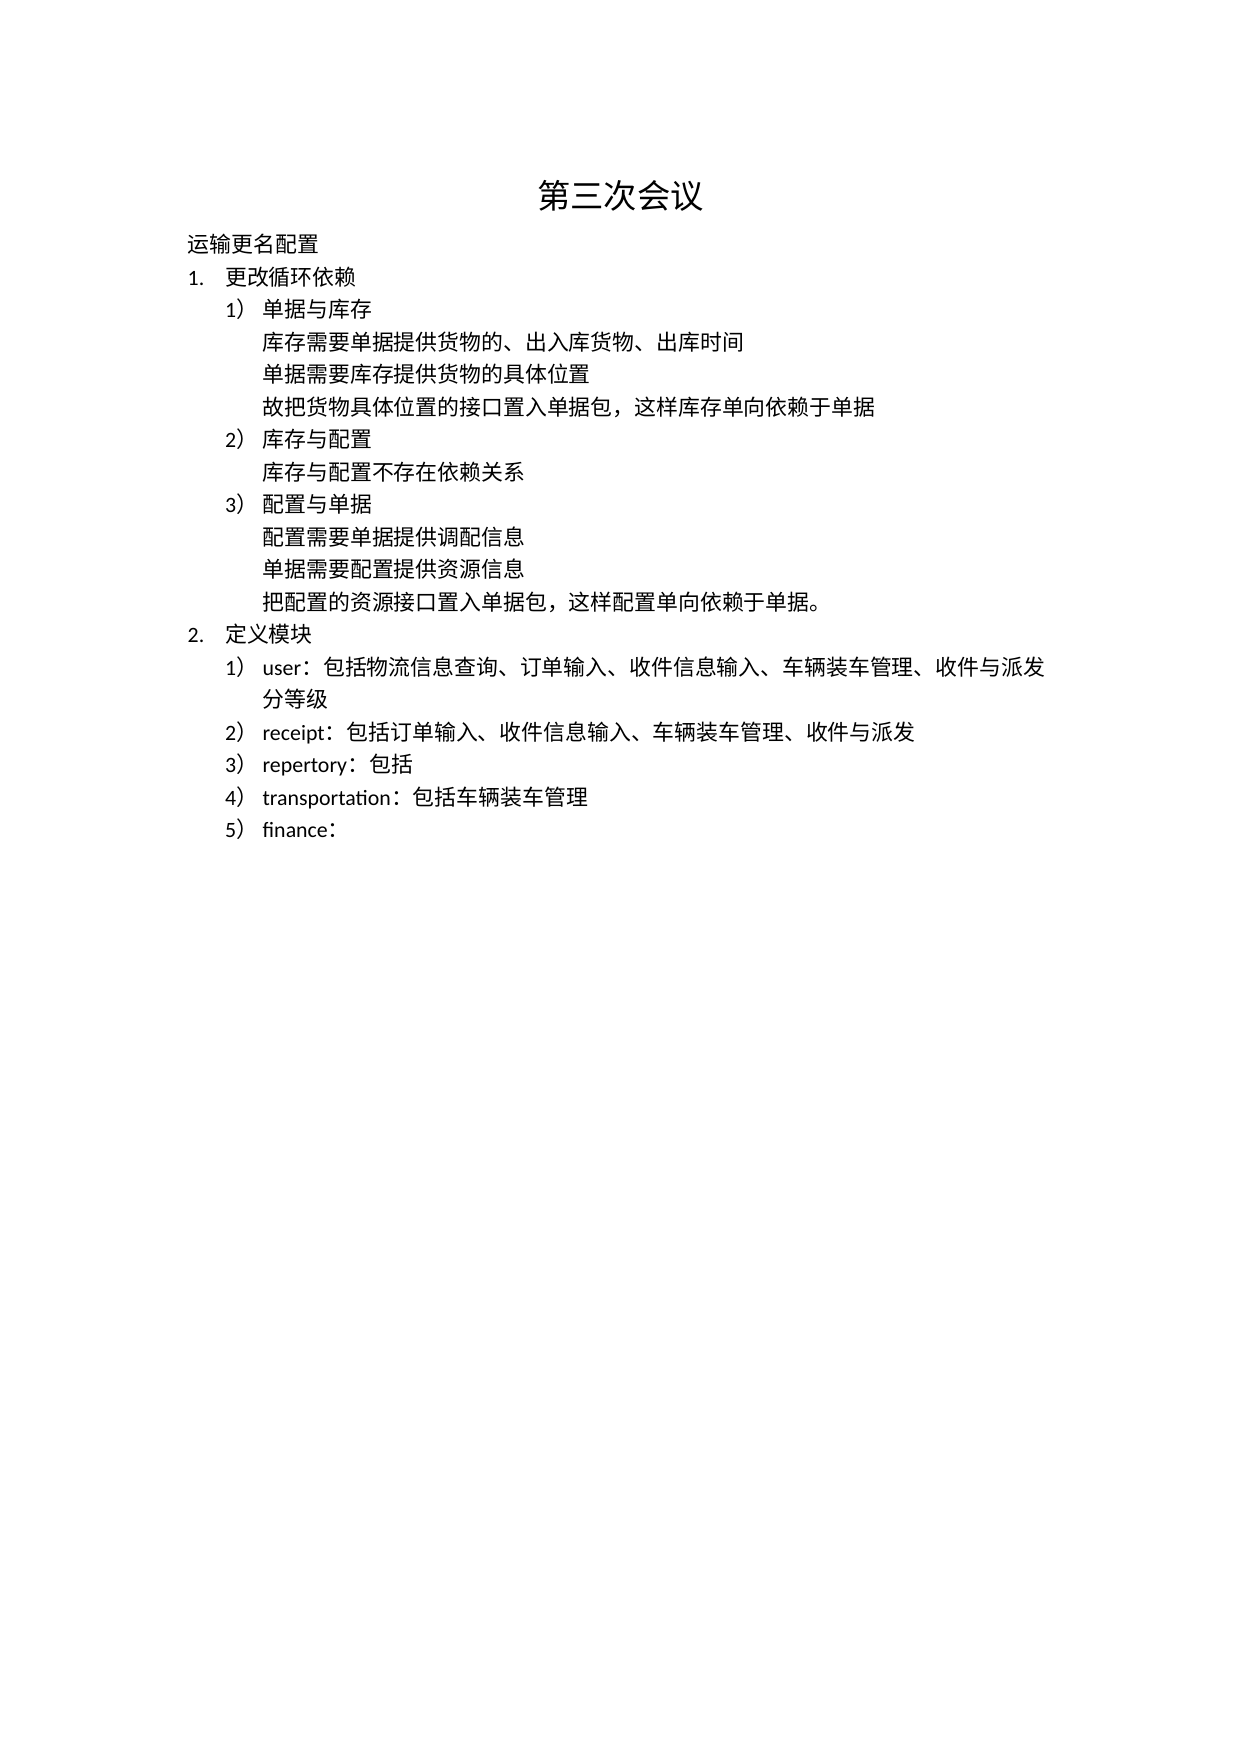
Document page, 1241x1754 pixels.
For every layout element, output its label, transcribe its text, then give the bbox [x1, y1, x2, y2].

list 定义模块 [187, 617, 1053, 649]
list 库存需要单据提供货物的、出入库货物、出库时间 [262, 324, 1053, 357]
list 配置与单据 [225, 487, 1053, 519]
list 库存与配置 [225, 422, 1053, 454]
list 更改循环依赖 [187, 259, 1053, 292]
list 单据需要库存提供货物的具体位置 [262, 357, 1053, 389]
list 单据与库存 [225, 292, 1053, 324]
list finance： [225, 812, 1053, 844]
list 单据需要配置提供资源信息 [262, 552, 1053, 584]
list 把配置的资源接口置入单据包，这样配置单向依赖于单据。 [262, 584, 1053, 617]
list user：包括物流信息查询、订单输入、收件信息输入、车辆装车管理、收件与派发 [225, 649, 1053, 682]
list 配置需要单据提供调配信息 [262, 519, 1053, 552]
list transportation：包括车辆装车管理 [225, 779, 1053, 812]
list 故把货物具体位置的接口置入单据包，这样库存单向依赖于单据 [262, 389, 1053, 422]
list 库存与配置不存在依赖关系 [262, 454, 1053, 487]
list 分等级 [262, 682, 1053, 714]
list repertory：包括 [225, 747, 1053, 779]
text 运输更名配置 [187, 227, 1053, 259]
text 第三次会议 [187, 162, 1053, 227]
list receipt：包括订单输入、收件信息输入、车辆装车管理、收件与派发 [225, 714, 1053, 747]
